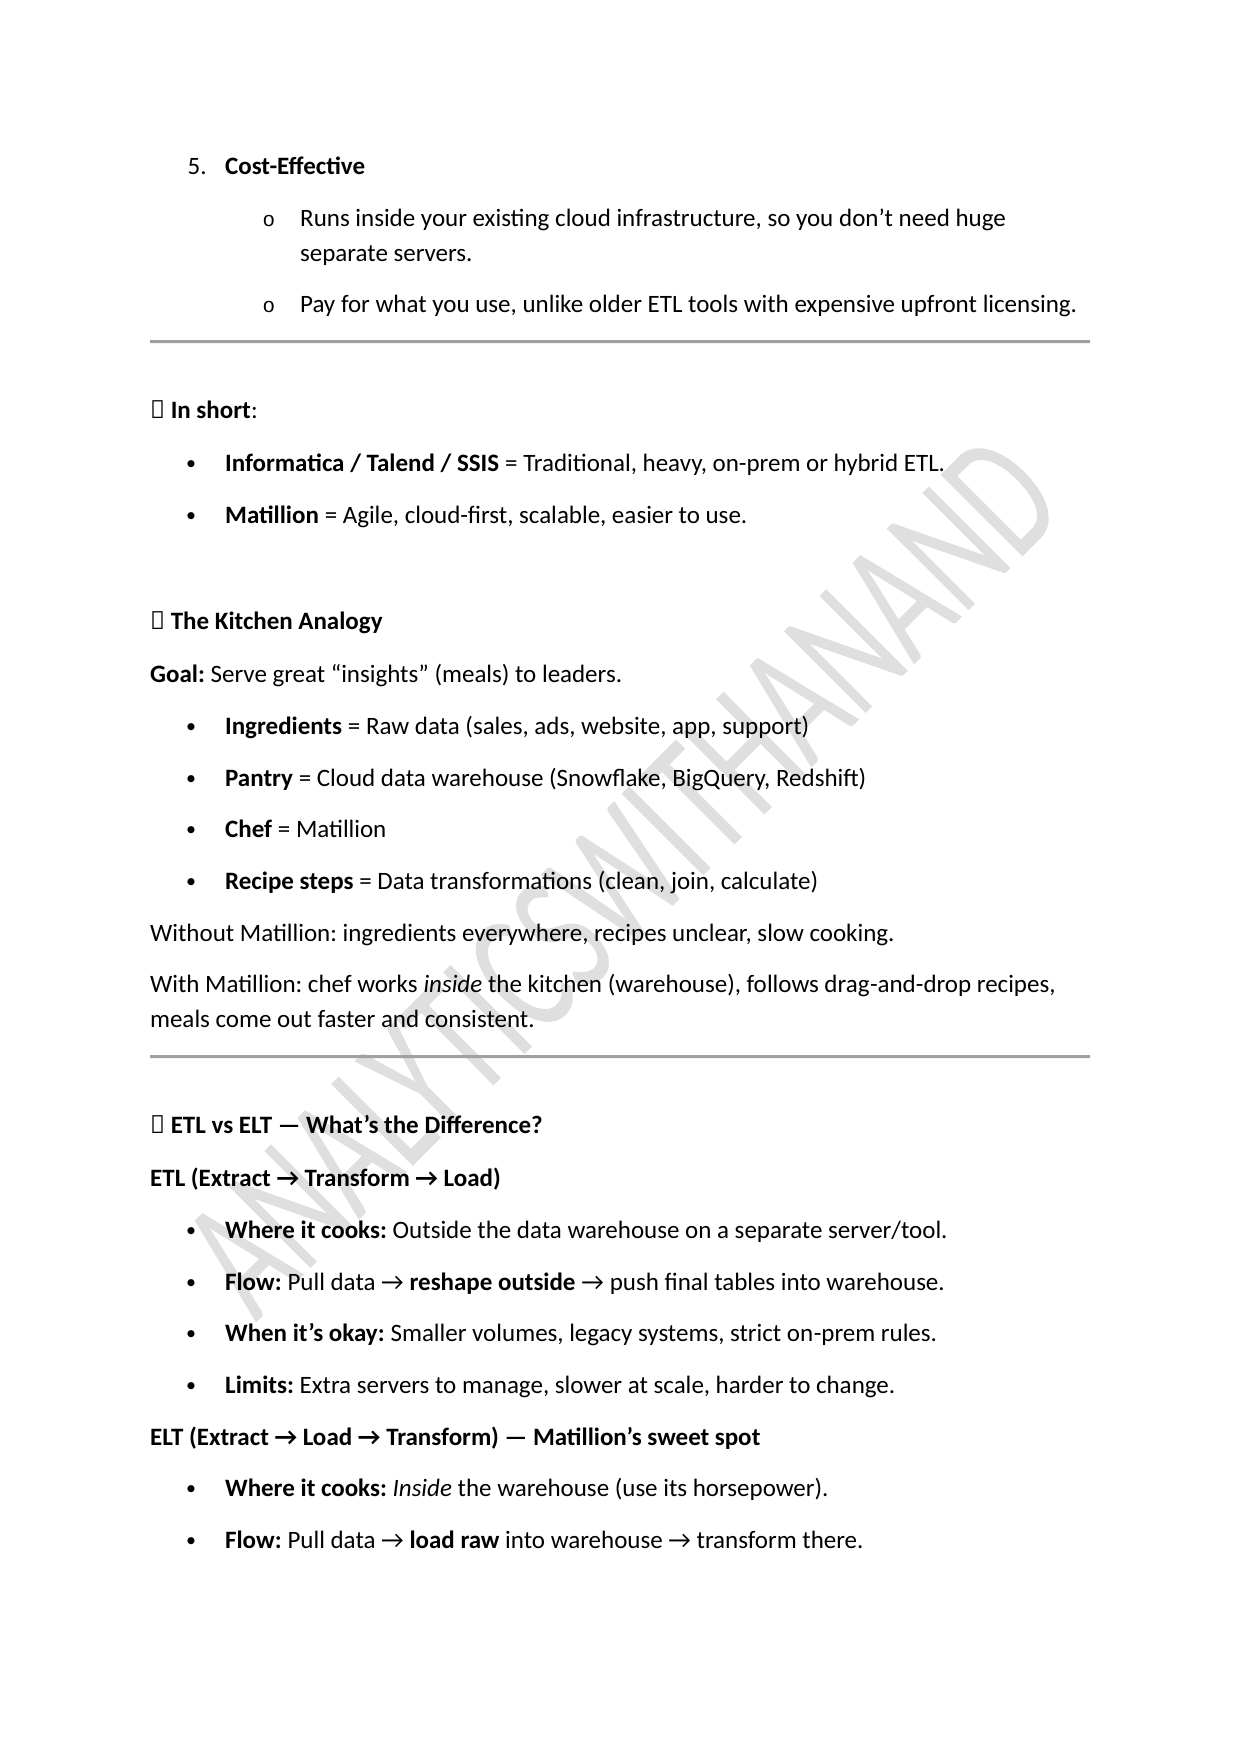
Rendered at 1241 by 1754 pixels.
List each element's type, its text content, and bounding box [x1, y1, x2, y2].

list Matillion = Agile, cloud-first, scalable, easier to use. [187, 499, 1090, 530]
list Where it cooks: Inside the warehouse (use its horsepower). [187, 1472, 1090, 1503]
text 🍳 The Kitchen Analogy [150, 602, 1090, 637]
list Recipe steps = Data transformations (clean, join, calculate) [187, 865, 1090, 896]
text Without Matillion: ingredients everywhere, recipes unclear, slow cooking. [150, 917, 1090, 947]
text Goal: Serve great “insights” (meals) to leaders. [150, 658, 1090, 689]
list When it’s okay: Smaller volumes, legacy systems, strict on-prem rules. [187, 1317, 1090, 1348]
list Pantry = Cloud data warehouse (Snowflake, BigQuery, Redshift) [187, 762, 1090, 792]
text ✅ In short: [150, 392, 1090, 426]
text ETL (Extract → Transform → Load) [150, 1162, 1090, 1193]
list Chef = Matillion [187, 813, 1090, 844]
list Cost-Effective [187, 150, 1090, 181]
text ELT (Extract → Load → Transform) — Matillion’s sweet spot [150, 1421, 1090, 1451]
list Limits: Extra servers to manage, slower at scale, harder to change. [187, 1369, 1090, 1400]
list Flow: Pull data → load raw into warehouse → transform there. [187, 1524, 1090, 1555]
text 🔄 ETL vs ELT — What’s the Difference? [150, 1107, 1090, 1141]
list Runs inside your existing cloud infrastructure, so you don’t need huge separate servers. [262, 202, 1090, 267]
text With Matillion: chef works inside the kitchen (warehouse), follows drag-and-drop recipes, meals come out faster and consistent. [150, 968, 1090, 1034]
list Flow: Pull data → reshape outside → push final tables into warehouse. [187, 1266, 1090, 1296]
list Where it cooks: Outside the data warehouse on a separate server/tool. [187, 1214, 1090, 1245]
list Ingredients = Raw data (sales, ads, website, app, support) [187, 710, 1090, 741]
list Informatica / Talend / SSIS = Traditional, heavy, on-prem or hybrid ETL. [187, 447, 1090, 478]
list Pay for what you use, unlike older ETL tools with expensive upfront licensing. [262, 288, 1090, 319]
